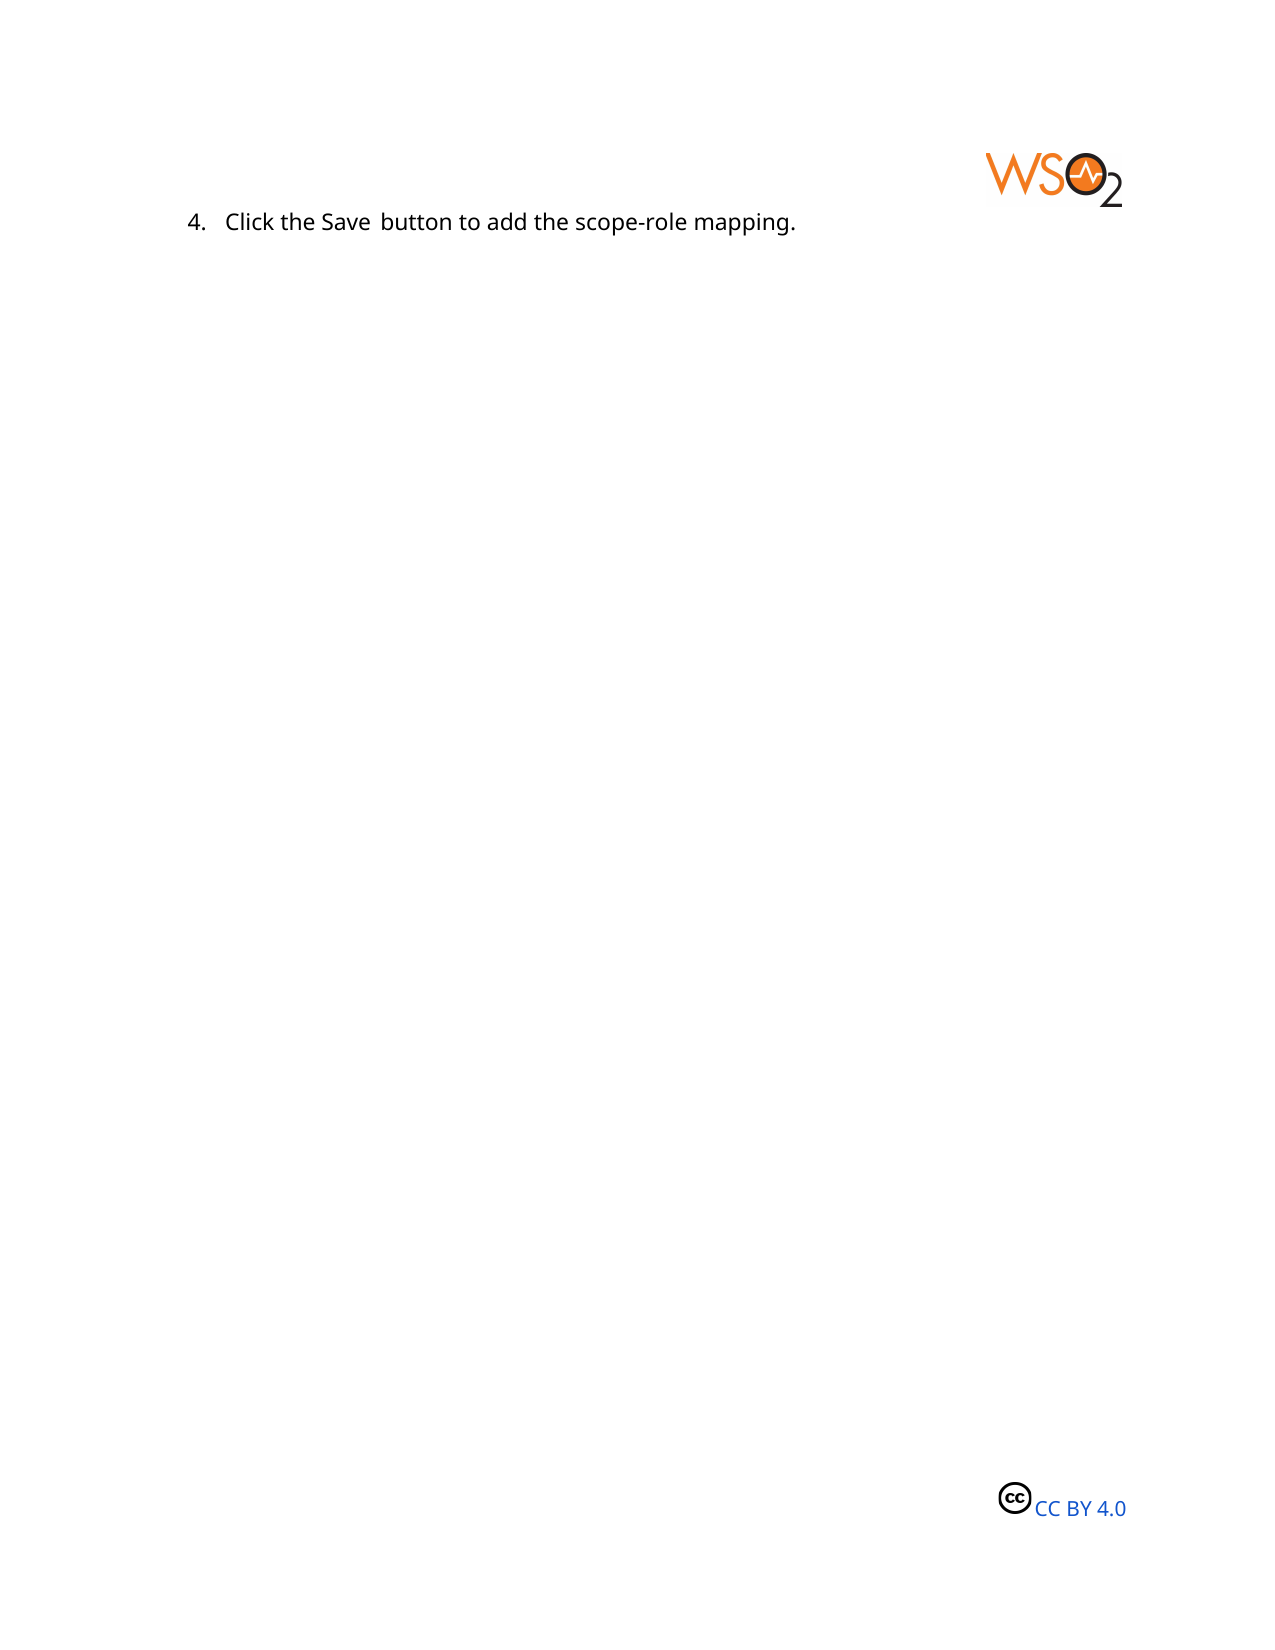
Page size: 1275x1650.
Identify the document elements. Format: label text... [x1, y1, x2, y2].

picture [986, 153, 1122, 206]
list Click the Save button to add the scope-role mapping. [187, 206, 1135, 237]
picture [998, 1482, 1032, 1514]
